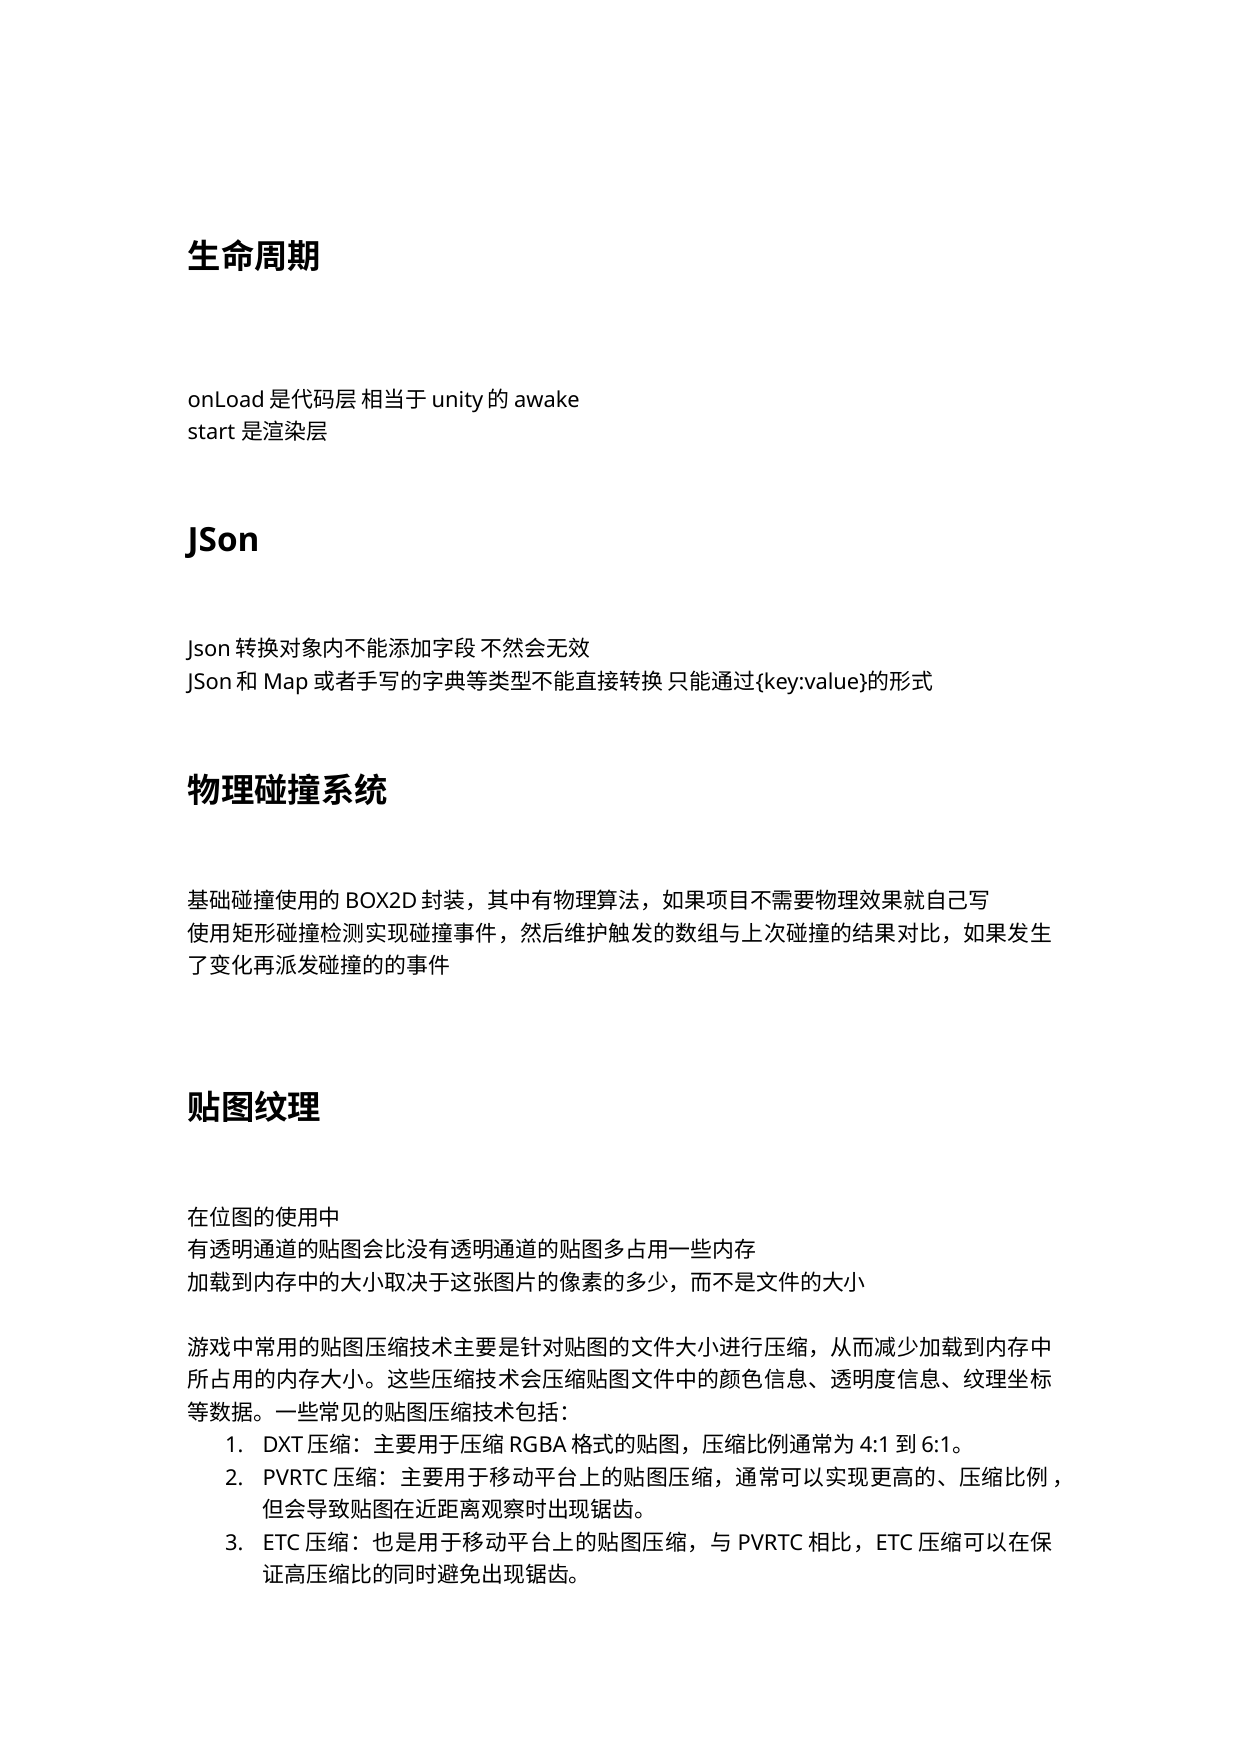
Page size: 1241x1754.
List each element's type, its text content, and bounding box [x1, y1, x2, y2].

subtitle JSon [187, 506, 1053, 571]
text 在位图的使用中 [187, 1199, 1053, 1232]
text JSon和Map或者手写的字典等类型不能直接转换 只能通过{key:value}的形式 [187, 663, 1053, 696]
text 游戏中常用的贴图压缩技术主要是针对贴图的文件大小进行压缩，从而减少加载到内存中所占用的内存大小。这些压缩技术会压缩贴图文件中的颜色信息、透明度信息、纹理坐标等数据。一些常见的贴图压缩技术包括： [187, 1329, 1053, 1427]
text Json转换对象内不能添加字段 不然会无效 [187, 631, 1053, 663]
list ETC压缩：也是用于移动平台上的贴图压缩，与PVRTC相比，ETC压缩可以在保证高压缩比的同时避免出现锯齿。 [225, 1524, 1053, 1589]
subtitle 贴图纹理 [187, 1072, 1053, 1137]
text onLoad是代码层 相当于unity的awake [187, 381, 1053, 414]
text 使用矩形碰撞检测实现碰撞事件，然后维护触发的数组与上次碰撞的结果对比，如果发生了变化再派发碰撞的的事件 [187, 915, 1053, 980]
list DXT压缩：主要用于压缩RGBA格式的贴图，压缩比例通常为4:1到6:1。 [225, 1427, 1053, 1459]
text 加载到内存中的大小取决于这张图片的像素的多少，而不是文件的大小 [187, 1264, 1053, 1297]
text 基础碰撞使用的BOX2D封装，其中有物理算法，如果项目不需要物理效果就自己写 [187, 883, 1053, 915]
text start 是渲染层 [187, 414, 1053, 446]
list PVRTC压缩：主要用于移动平台上的贴图压缩，通常可以实现更高的、压缩比例，但会导致贴图在近距离观察时出现锯齿。 [225, 1459, 1053, 1524]
text 有透明通道的贴图会比没有透明通道的贴图多占用一些内存 [187, 1232, 1053, 1264]
subtitle 生命周期 [187, 222, 1053, 287]
subtitle 物理碰撞系统 [187, 756, 1053, 821]
